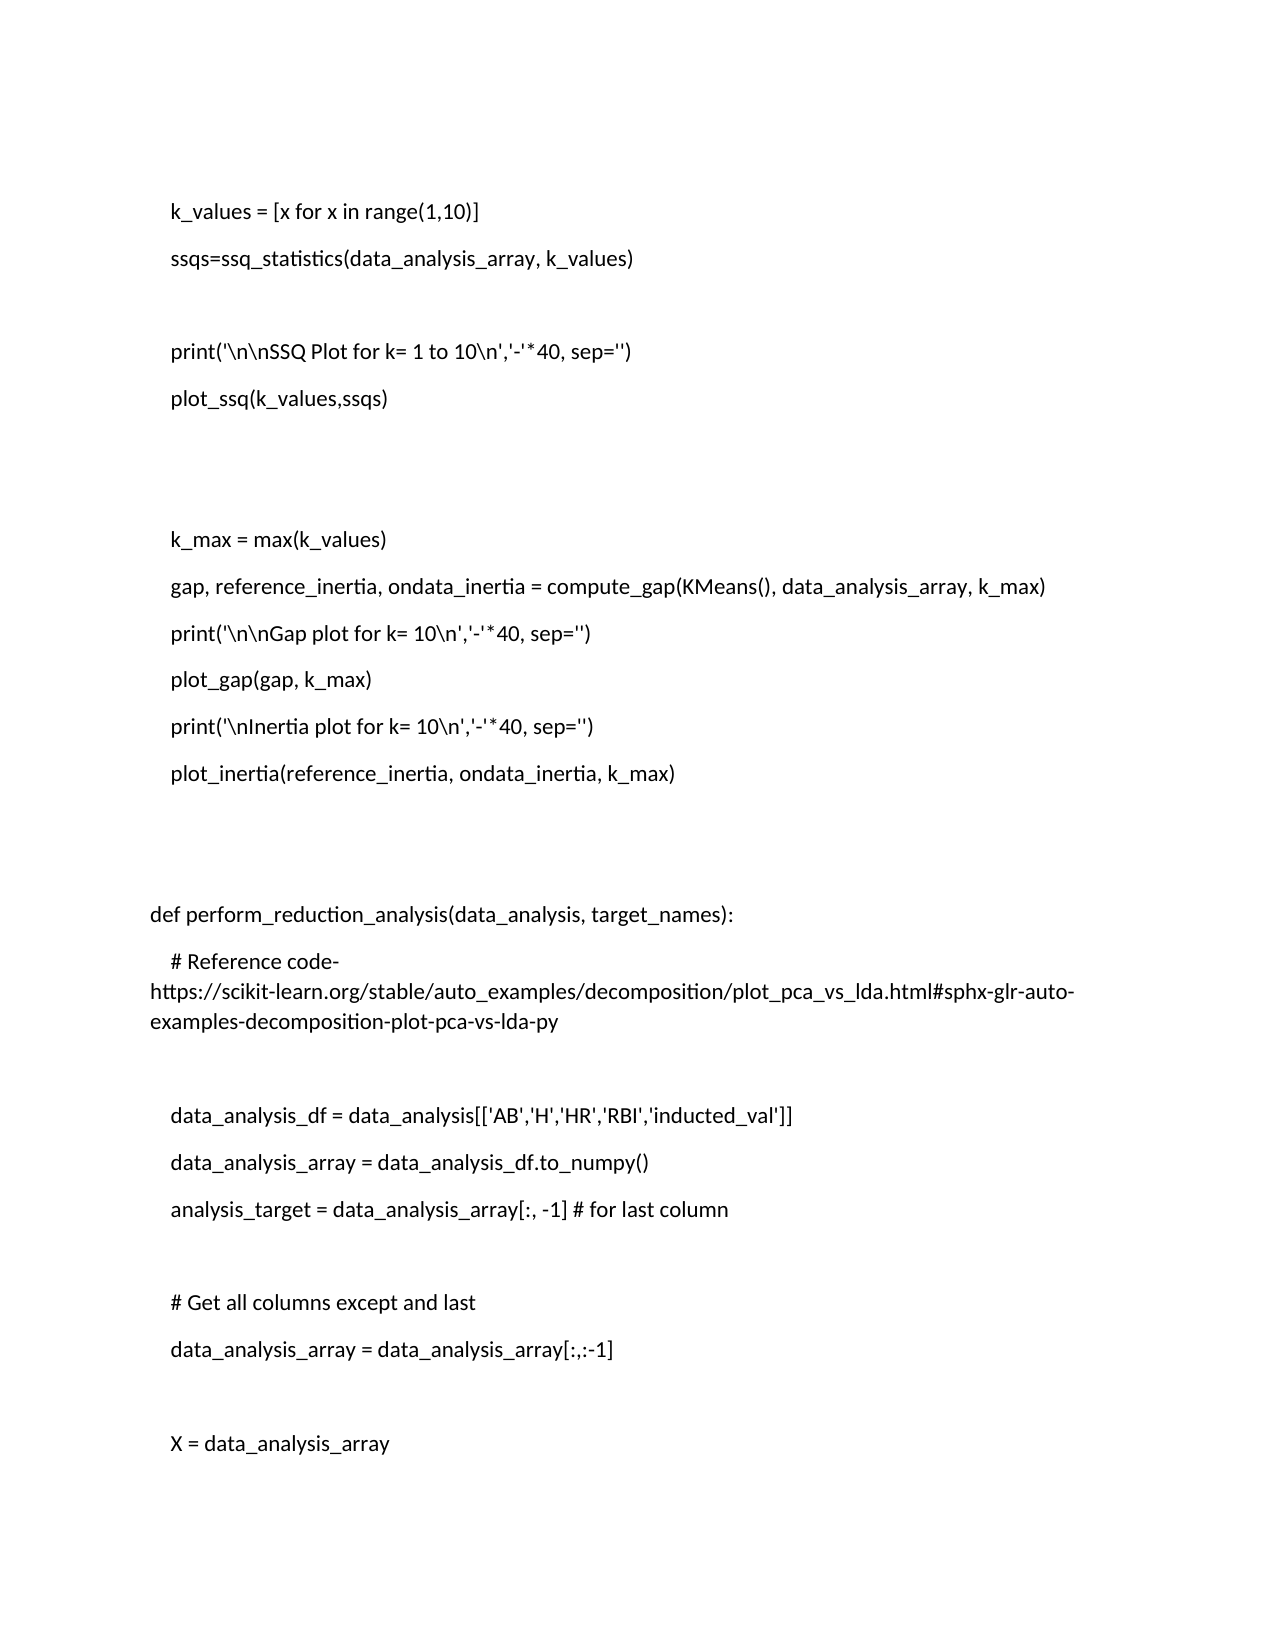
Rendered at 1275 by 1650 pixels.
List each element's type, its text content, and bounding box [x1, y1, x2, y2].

text k_values = [x for x in range(1,10)] [150, 197, 1125, 225]
text X = data_analysis_array [150, 1429, 1125, 1457]
text k_max = max(k_values) [150, 525, 1125, 553]
text # Reference code- https://scikit-learn.org/stable/auto_examples/decomposition/plot_pca_vs_lda.html#sphx-glr-auto-examples-decomposition-plot-pca-vs-lda-py [150, 947, 1125, 1035]
text plot_ssq(k_values,ssqs) [150, 384, 1125, 412]
text plot_gap(gap, k_max) [150, 666, 1125, 694]
text ssqs=ssq_statistics(data_analysis_array, k_values) [150, 244, 1125, 272]
text plot_inertia(reference_inertia, ondata_inertia, k_max) [150, 759, 1125, 787]
text print('\nInertia plot for k= 10\n','-'*40, sep='') [150, 712, 1125, 741]
text analysis_target = data_analysis_array[:, -1] # for last column [150, 1195, 1125, 1223]
text gap, reference_inertia, ondata_inertia = compute_gap(KMeans(), data_analysis_array, k_max) [150, 572, 1125, 600]
text data_analysis_df = data_analysis[['AB','H','HR','RBI','inducted_val']] [150, 1101, 1125, 1129]
text data_analysis_array = data_analysis_array[:,:-1] [150, 1335, 1125, 1363]
text def perform_reduction_analysis(data_analysis, target_names): [150, 900, 1125, 928]
text # Get all columns except and last [150, 1288, 1125, 1317]
text print('\n\nSSQ Plot for k= 1 to 10\n','-'*40, sep='') [150, 337, 1125, 366]
text print('\n\nGap plot for k= 10\n','-'*40, sep='') [150, 619, 1125, 647]
text data_analysis_array = data_analysis_df.to_numpy() [150, 1148, 1125, 1176]
